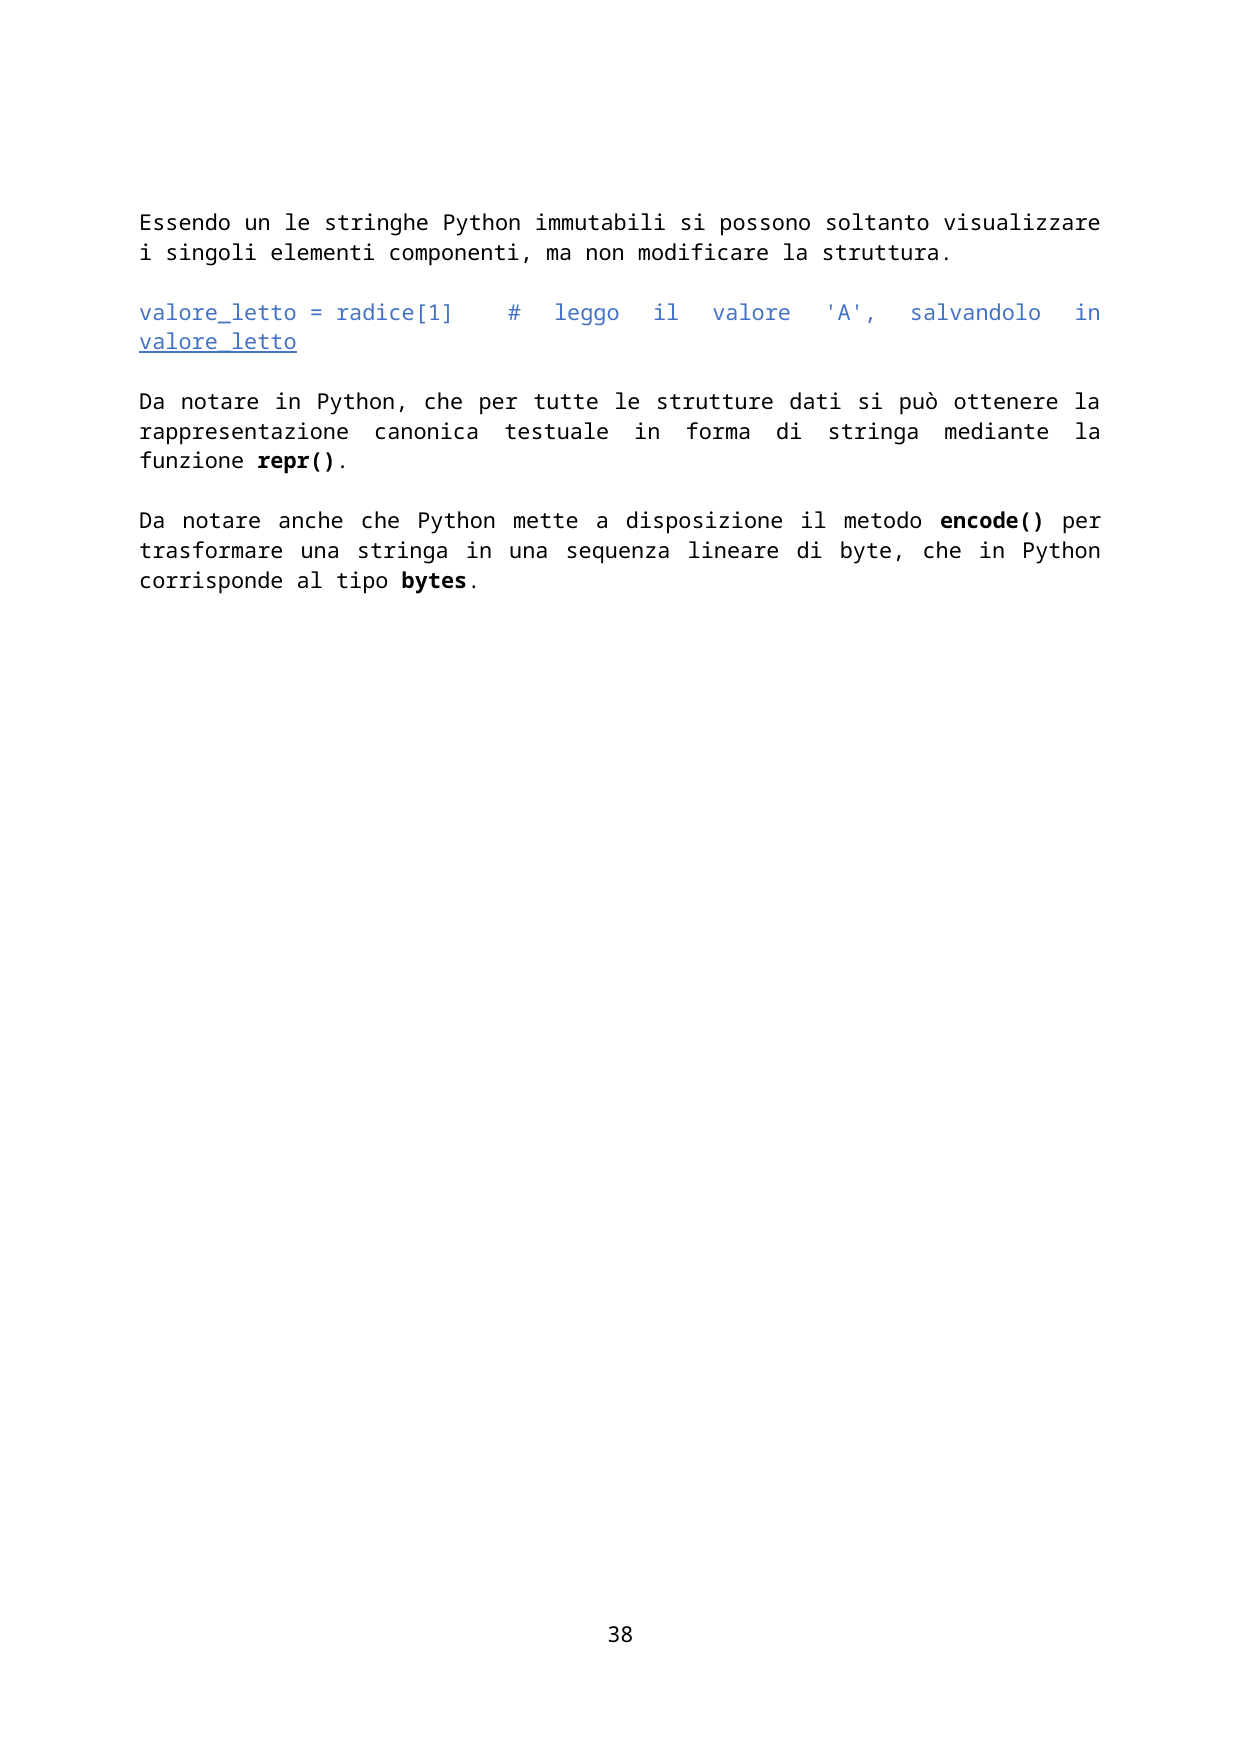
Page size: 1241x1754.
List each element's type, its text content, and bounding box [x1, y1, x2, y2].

text Essendo un le stringhe Python immutabili si possono soltanto visualizzare i singoli elementi componenti, ma non modificare la struttura. [139, 207, 1101, 267]
text Da notare in Python, che per tutte le strutture dati si può ottenere la rappresentazione canonica testuale in forma di stringa mediante la funzione repr(). [139, 386, 1101, 475]
text valore_letto = radice[1] # leggo il valore 'A', salvandolo in valore_letto [139, 297, 1101, 356]
text Da notare anche che Python mette a disposizione il metodo encode() per trasformare una stringa in una sequenza lineare di byte, che in Python corrisponde al tipo bytes. [139, 505, 1101, 594]
